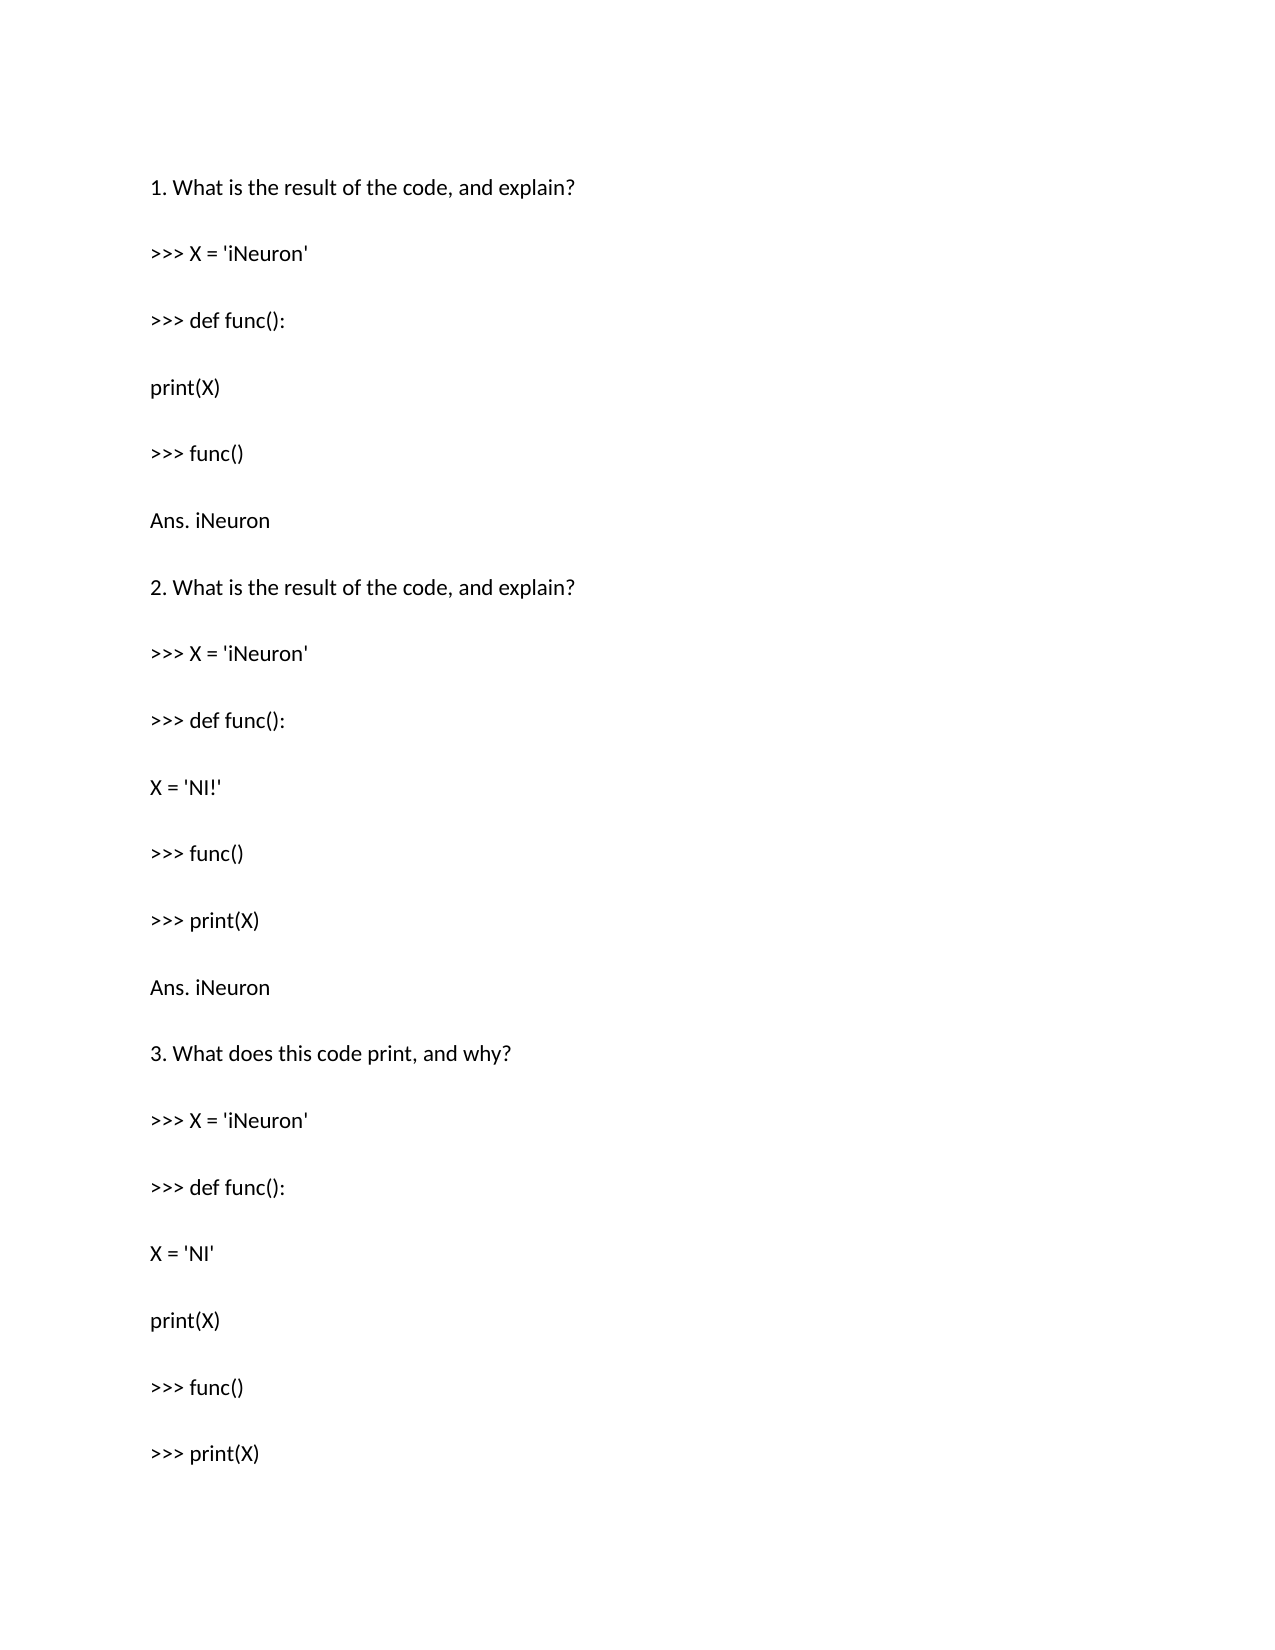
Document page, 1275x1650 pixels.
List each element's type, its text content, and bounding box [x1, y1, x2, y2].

text 2. What is the result of the code, and explain? [150, 575, 1125, 600]
text >>> func() [150, 442, 1125, 467]
text 1. What is the result of the code, and explain? [150, 175, 1125, 200]
text >>> X = 'iNeuron' [150, 242, 1125, 267]
text X = 'NI' [150, 1242, 1125, 1267]
text Ans. iNeuron [150, 508, 1125, 533]
text >>> X = 'iNeuron' [150, 642, 1125, 667]
text >>> func() [150, 842, 1125, 867]
text 3. What does this code print, and why? [150, 1042, 1125, 1067]
text >>> X = 'iNeuron' [150, 1108, 1125, 1133]
text print(X) [150, 375, 1125, 400]
text Ans. iNeuron [150, 975, 1125, 1000]
text >>> print(X) [150, 1442, 1125, 1467]
text print(X) [150, 1308, 1125, 1333]
text >>> def func(): [150, 308, 1125, 333]
text >>> def func(): [150, 708, 1125, 733]
text >>> print(X) [150, 908, 1125, 933]
text >>> def func(): [150, 1175, 1125, 1200]
text X = 'NI!' [150, 775, 1125, 800]
text >>> func() [150, 1375, 1125, 1400]
